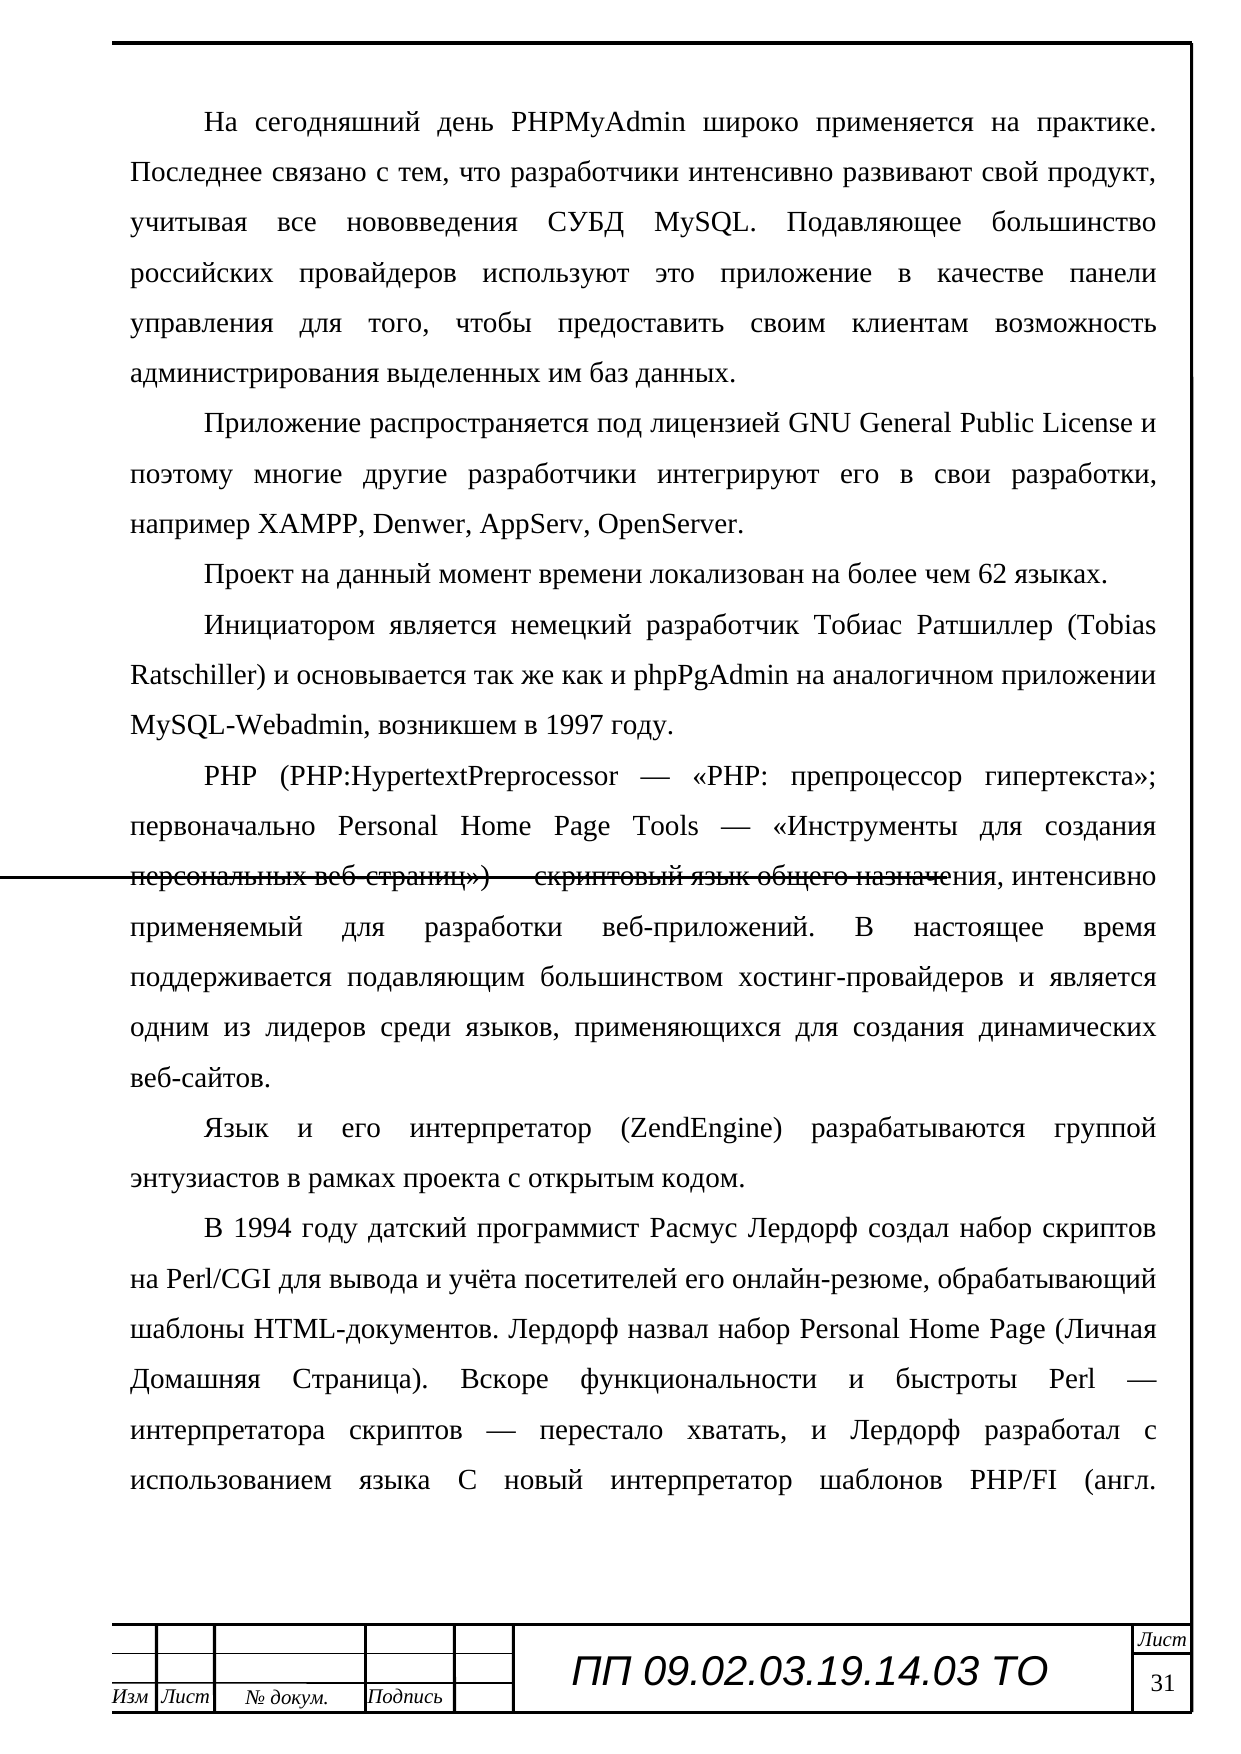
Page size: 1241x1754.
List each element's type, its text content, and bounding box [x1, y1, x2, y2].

text Проект на данный момент времени локализован на более чем 62 языках. [130, 557, 1157, 590]
text Приложение распространяется под лицензией GNU General Public License и поэтому многие другие разработчики интегрируют его в свои разработки, например XAMPP, Denwer, AppServ, OpenServer. [130, 406, 1157, 540]
text Язык и его интерпретатор (ZendEngine) разрабатываются группой энтузиастов в рамках проекта с открытым кодом. [130, 1110, 1157, 1194]
text Инициатором является немецкий разработчик Тобиас Ратшиллер (Tobias Ratschiller) и основывается так же как и phpPgAdmin на аналогичном приложении MySQL-Webadmin, возникшем в 1997 году. [130, 607, 1157, 741]
text На сегодняшний день PHPMyAdmin широко применяется на практике. Последнее связано с тем, что разработчики интенсивно развивают свой продукт, учитывая все нововведения СУБД MySQL. Подавляющее большинство российских провайдеров используют это приложение в качестве панели управления для того, чтобы предоставить своим клиентам возможность администрирования выделенных им баз данных. [130, 104, 1157, 389]
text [130, 1211, 1157, 1496]
text PHP (PHP:HypertextPreprocessor — «PHP: препроцессор гипертекста»; первоначально Personal Home Page Tools — «Инструменты для создания персональных веб-страниц») — скриптовый язык общего назначения, интенсивно применяемый для разработки веб-приложений. В настоящее время поддерживается подавляющим большинством хостинг-провайдеров и является одним из лидеров среди языков, применяющихся для создания динамических веб-сайтов. [130, 758, 1157, 1093]
